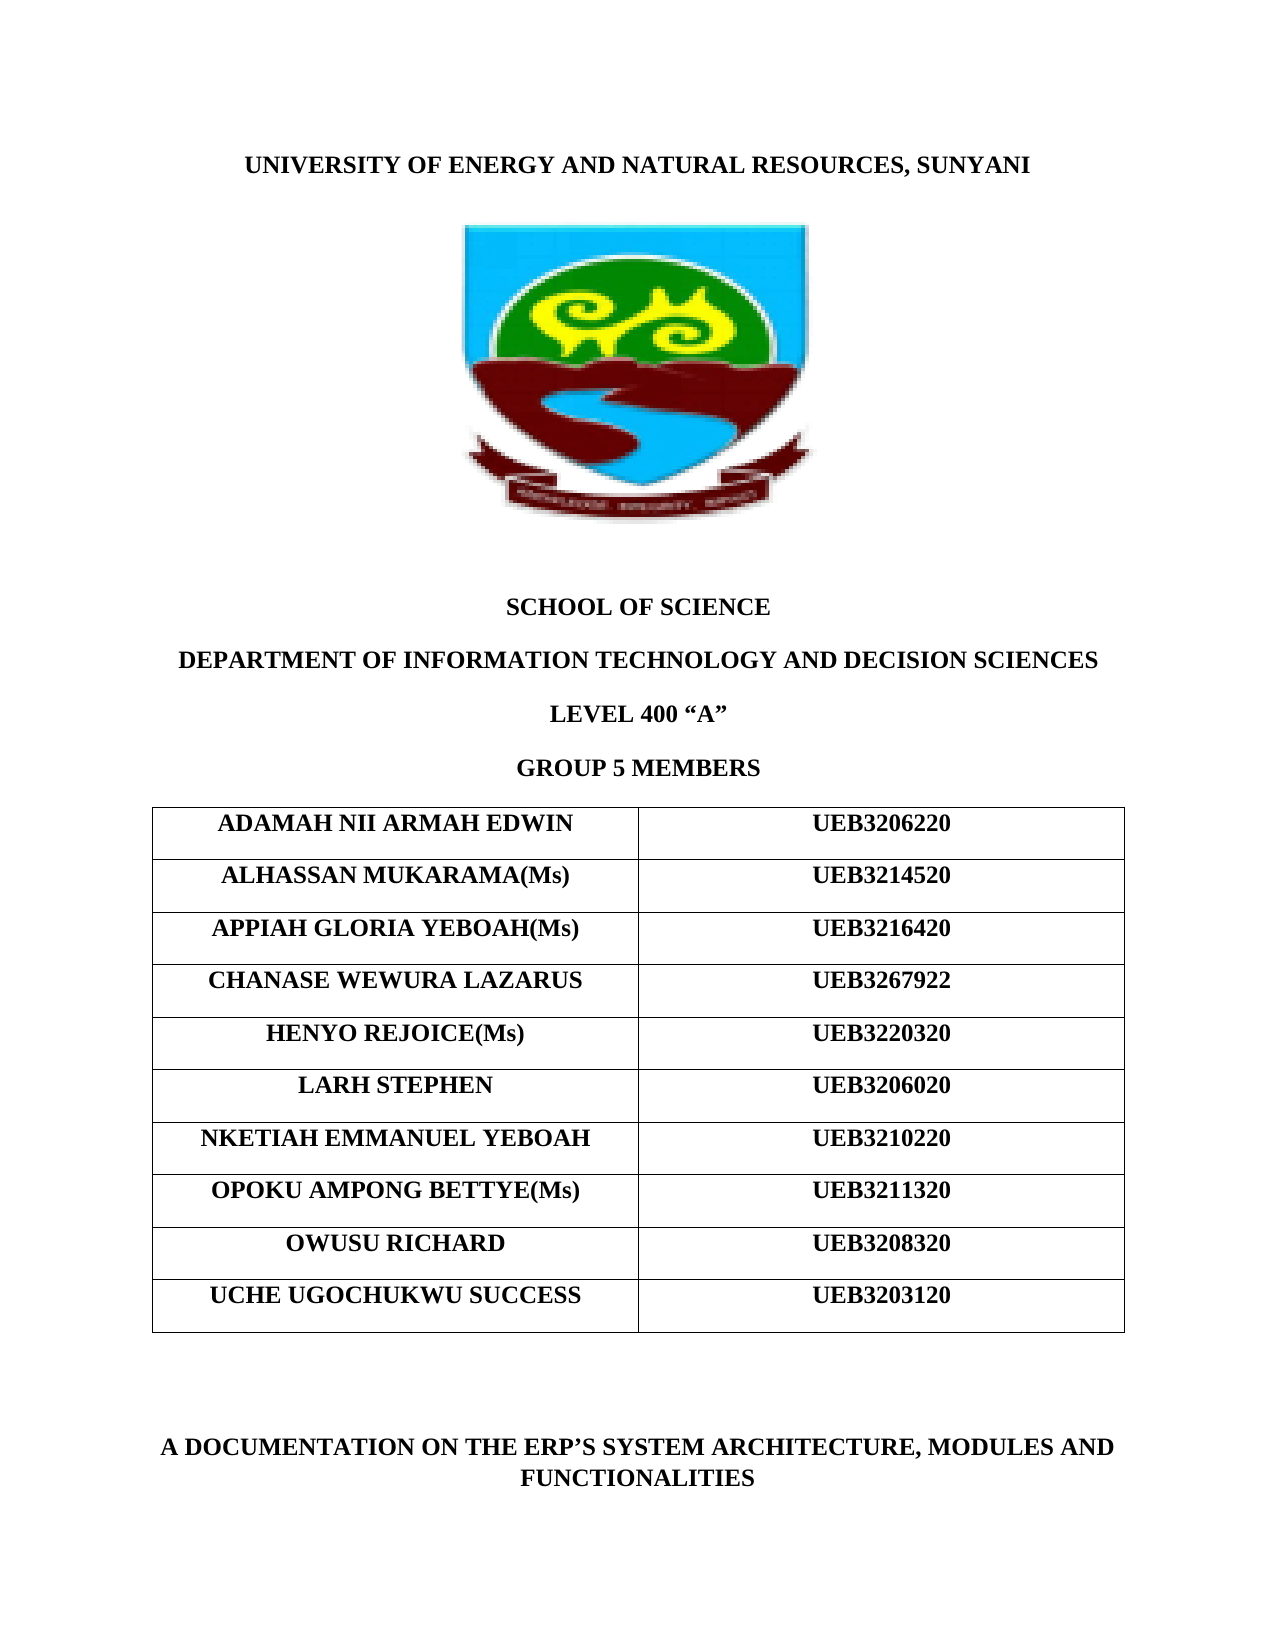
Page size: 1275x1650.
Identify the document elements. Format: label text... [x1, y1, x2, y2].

table_cell NKETIAH EMMANUEL YEBOAH [153, 1123, 638, 1174]
table_cell UEB3214520 [639, 860, 1124, 912]
table_cell UEB3220320 [639, 1018, 1124, 1069]
text SCHOOL OF SCIENCE [152, 592, 1125, 621]
table_header ADAMAH NII ARMAH EDWIN [153, 808, 638, 859]
text A DOCUMENTATION ON THE ERP’S SYSTEM ARCHITECTURE, MODULES AND FUNCTIONALITIES [150, 1432, 1125, 1491]
table_cell ALHASSAN MUKARAMA(Ms) [153, 860, 638, 912]
table_cell UEB3206020 [639, 1070, 1124, 1122]
table_cell UEB3216420 [639, 913, 1124, 964]
table_cell UEB3210220 [639, 1123, 1124, 1174]
table_cell UEB3208320 [639, 1228, 1124, 1279]
table_cell UEB3211320 [639, 1175, 1124, 1227]
table_cell OPOKU AMPONG BETTYE(Ms) [153, 1175, 638, 1227]
text UNIVERSITY OF ENERGY AND NATURAL RESOURCES, SUNYANI [150, 150, 1125, 179]
picture [461, 222, 822, 531]
table_cell APPIAH GLORIA YEBOAH(Ms) [153, 913, 638, 964]
table_cell HENYO REJOICE(Ms) [153, 1018, 638, 1069]
table_cell UEB3267922 [639, 965, 1124, 1017]
table_header UEB3206220 [639, 808, 1124, 859]
table_cell OWUSU RICHARD [153, 1228, 638, 1279]
table_cell UCHE UGOCHUKWU SUCCESS [153, 1280, 638, 1332]
text LEVEL 400 “A” [152, 699, 1125, 728]
text DEPARTMENT OF INFORMATION TECHNOLOGY AND DECISION SCIENCES [152, 646, 1125, 674]
table_cell UEB3203120 [639, 1280, 1124, 1332]
table_cell LARH STEPHEN [153, 1070, 638, 1122]
text GROUP 5 MEMBERS [152, 753, 1125, 782]
table_cell CHANASE WEWURA LAZARUS [153, 965, 638, 1017]
